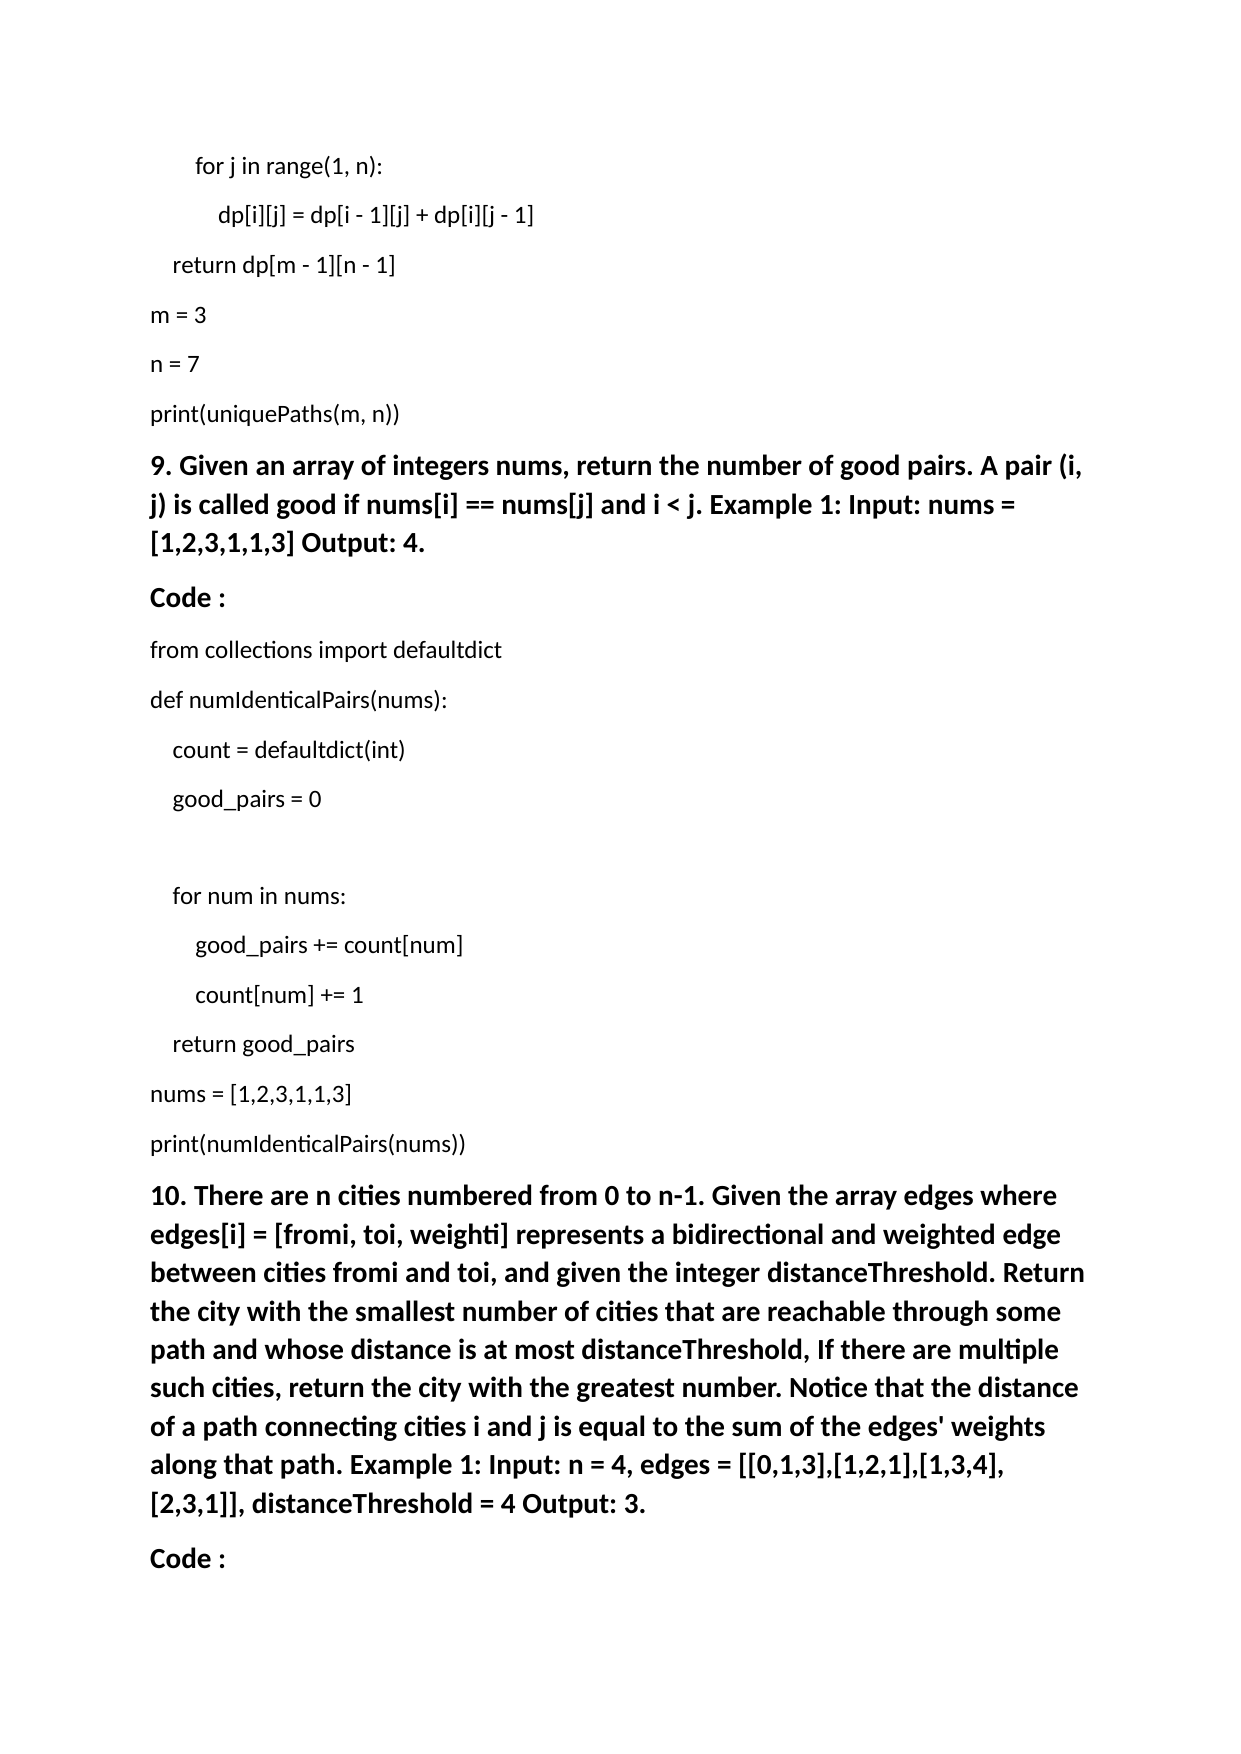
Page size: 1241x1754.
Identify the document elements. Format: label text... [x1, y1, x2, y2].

text m = 3 [150, 299, 1090, 329]
text print(uniquePaths(m, n)) [150, 398, 1090, 428]
text dp[i][j] = dp[i - 1][j] + dp[i][j - 1] [150, 199, 1090, 230]
text def numIdenticalPairs(nums): [150, 684, 1090, 715]
text 9. Given an array of integers nums, return the number of good pairs. A pair (i, j) is called good if nums[i] == nums[j] and i < j. Example 1: Input: nums = [1,2,3,1,1,3] Output: 4. [150, 447, 1090, 560]
text n = 7 [150, 348, 1090, 379]
text return good_pairs [150, 1028, 1090, 1059]
text Code : [150, 1540, 1090, 1576]
text from collections import defaultdict [150, 634, 1090, 665]
text good_pairs += count[num] [150, 929, 1090, 960]
text nums = [1,2,3,1,1,3] [150, 1078, 1090, 1109]
text count[num] += 1 [150, 979, 1090, 1009]
text for num in nums: [150, 880, 1090, 910]
text count = defaultdict(int) [150, 734, 1090, 764]
text good_pairs = 0 [150, 783, 1090, 814]
text Code : [150, 579, 1090, 615]
text for j in range(1, n): [150, 150, 1090, 181]
text 10. There are n cities numbered from 0 to n-1. Given the array edges where edges[i] = [fromi, toi, weighti] represents a bidirectional and weighted edge between cities fromi and toi, and given the integer distanceThreshold. Return the city with the smallest number of cities that are reachable through some path and whose distance is at most distanceThreshold, If there are multiple such cities, return the city with the greatest number. Notice that the distance of a path connecting cities i and j is equal to the sum of the edges' weights along that path. Example 1: Input: n = 4, edges = [[0,1,3],[1,2,1],[1,3,4],[2,3,1]], distanceThreshold = 4 Output: 3. [150, 1177, 1090, 1520]
text return dp[m - 1][n - 1] [150, 249, 1090, 280]
text print(numIdenticalPairs(nums)) [150, 1128, 1090, 1158]
